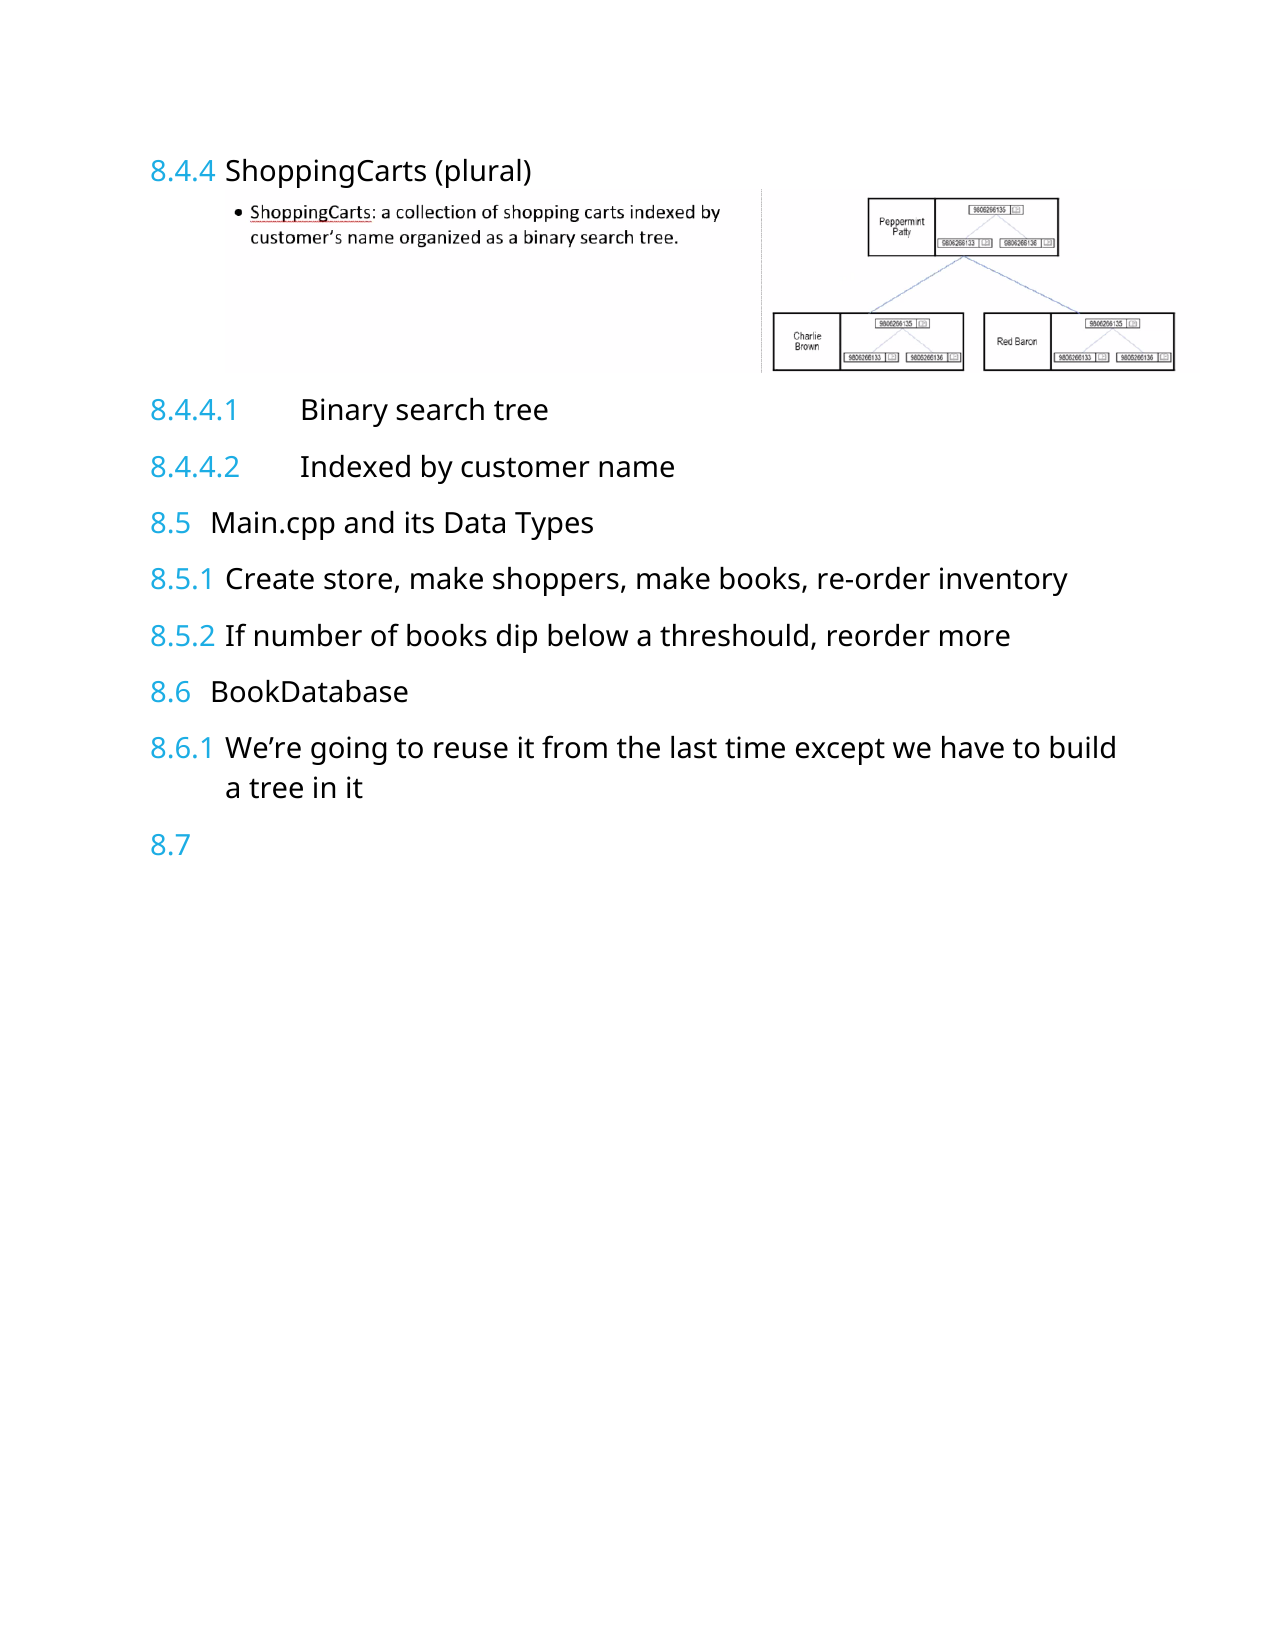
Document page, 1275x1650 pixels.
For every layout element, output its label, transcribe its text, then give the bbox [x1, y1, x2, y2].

list BookDatabase [150, 671, 1125, 711]
list We’re going to reuse it from the last time except we have to build a tree in it [150, 728, 1125, 807]
list Binary search tree [150, 389, 1125, 429]
list If number of books dip below a threshould, reorder more [150, 615, 1125, 655]
picture [225, 189, 1200, 373]
list Indexed by customer name [150, 446, 1125, 486]
list Create store, make shoppers, make books, re-order inventory [150, 559, 1125, 598]
list Main.cpp and its Data Types [150, 502, 1125, 542]
